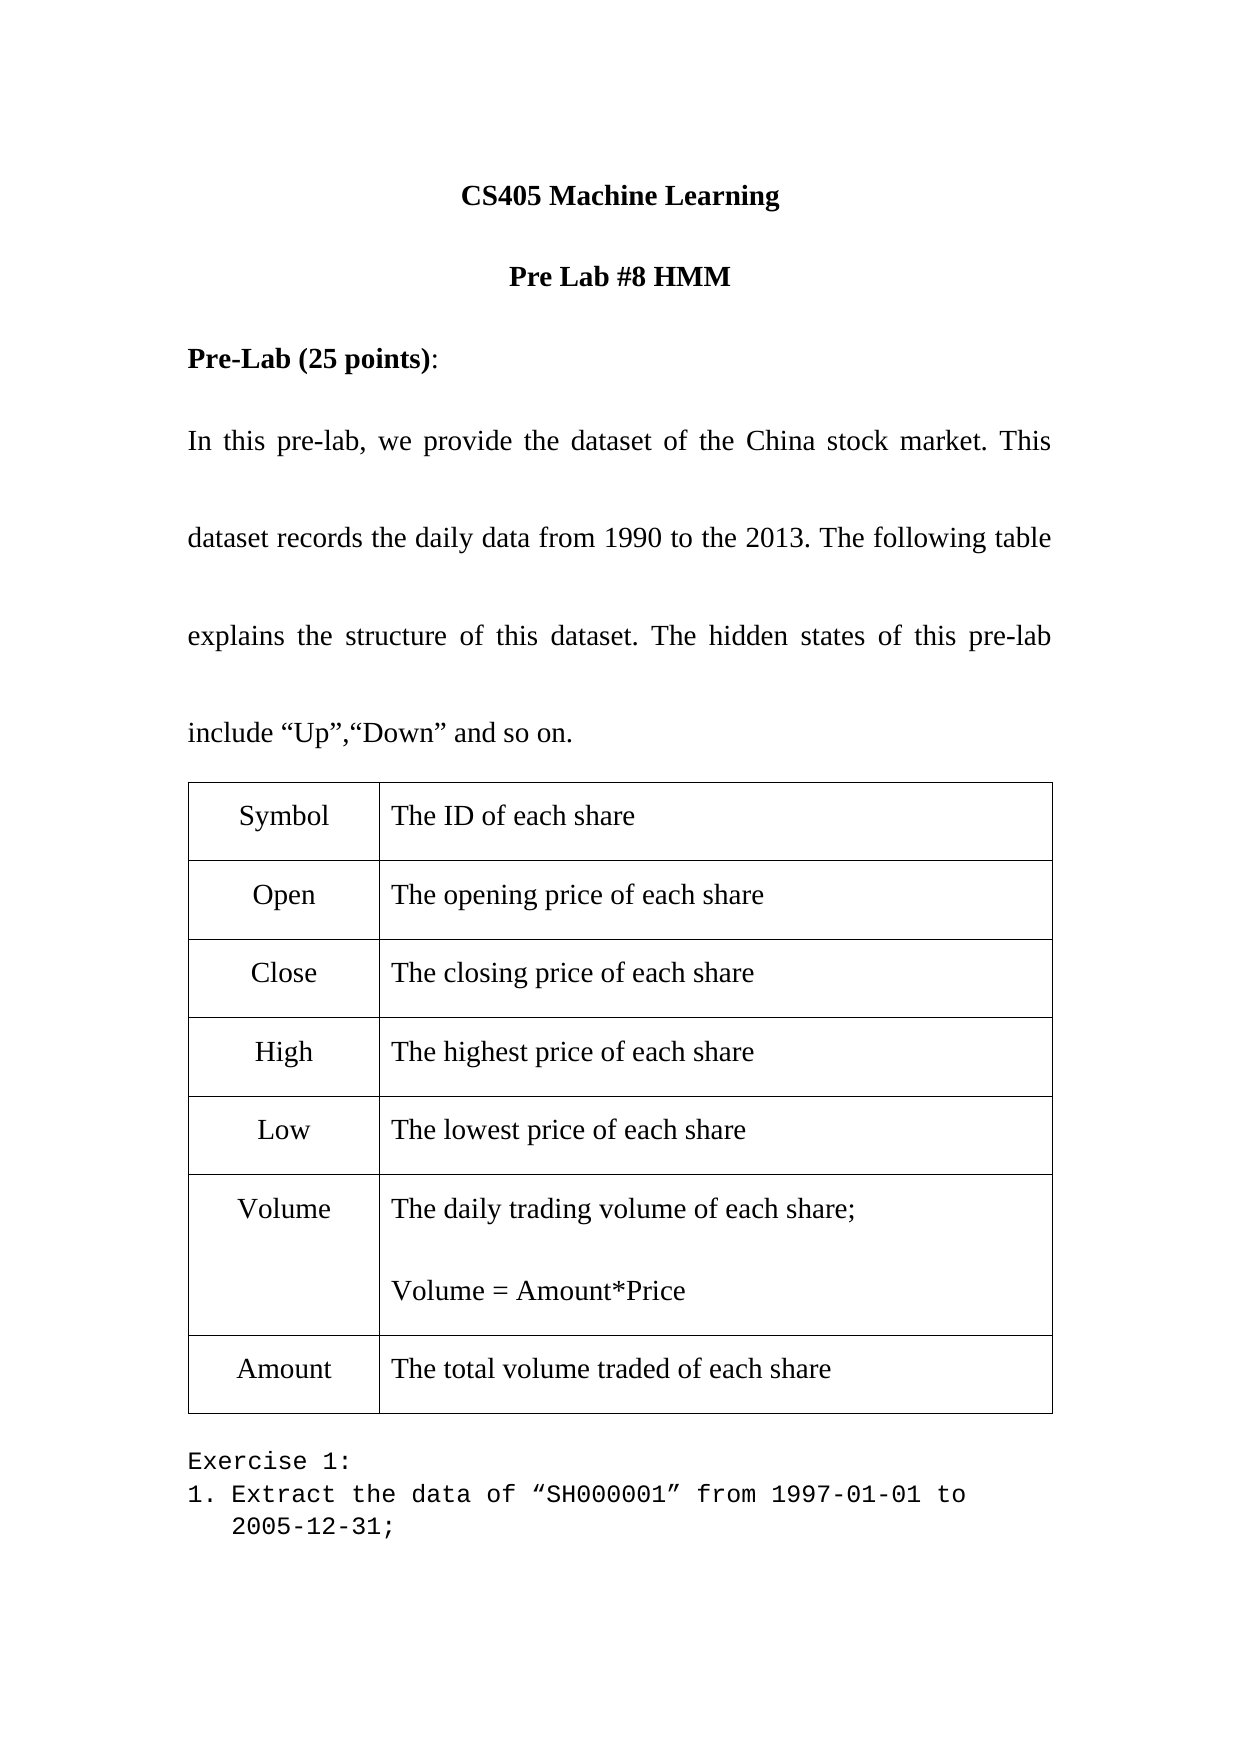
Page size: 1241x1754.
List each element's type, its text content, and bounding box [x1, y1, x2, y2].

table_cell Volume [189, 1175, 379, 1334]
text CS405 Machine Learning [187, 162, 1053, 227]
text Exercise 1: [187, 1447, 1053, 1479]
text Pre Lab #8 HMM [187, 244, 1053, 309]
text Pre-Lab (25 points): [187, 326, 1053, 391]
table_cell Close [189, 940, 379, 1017]
table_cell The highest price of each share [380, 1018, 1052, 1096]
table_header The ID of each share [380, 783, 1052, 860]
table_cell High [189, 1018, 379, 1096]
table_cell The daily trading volume of each share; Volume = Amount*Price [380, 1175, 1052, 1334]
table_cell Amount [189, 1336, 379, 1413]
table_header Symbol [189, 783, 379, 860]
table_cell Open [189, 861, 379, 939]
list Extract the data of “SH000001” from 1997-01-01 to 2005-12-31; [187, 1479, 1053, 1544]
text In this pre-lab, we provide the dataset of the China stock market. This dataset records the daily data from 1990 to the 2013. The following table explains the structure of this dataset. The hidden states of this pre-lab include “Up”,“Down” and so on. [187, 407, 1053, 765]
table_cell The closing price of each share [380, 940, 1052, 1017]
table_cell The total volume traded of each share [380, 1336, 1052, 1413]
table_cell The opening price of each share [380, 861, 1052, 939]
table_cell Low [189, 1097, 379, 1174]
table_cell The lowest price of each share [380, 1097, 1052, 1174]
